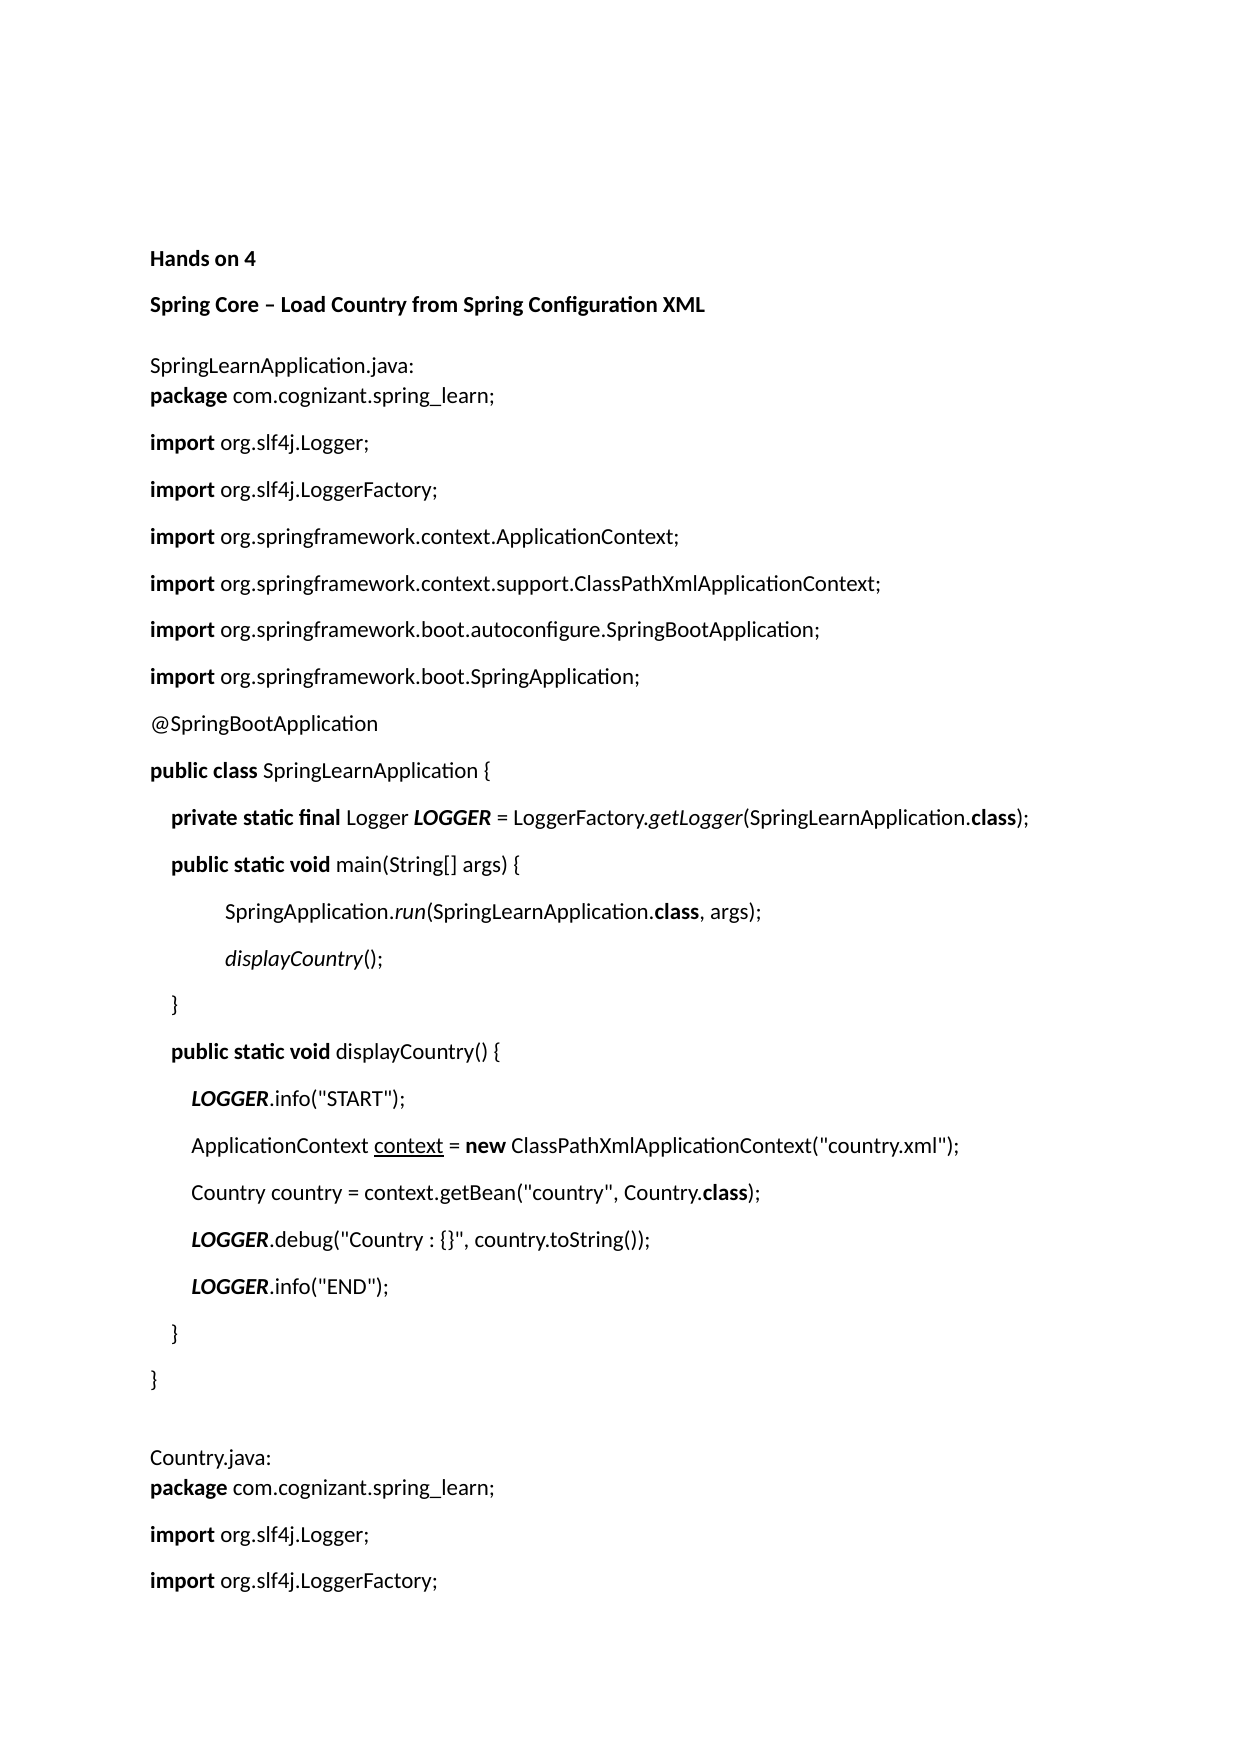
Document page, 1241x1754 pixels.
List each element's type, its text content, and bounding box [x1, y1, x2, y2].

text } [150, 991, 1090, 1019]
text import org.slf4j.LoggerFactory; [150, 475, 1090, 503]
text Hands on 4 [150, 244, 1090, 272]
text SpringApplication.run(SpringLearnApplication.class, args); [150, 897, 1090, 925]
text private static final Logger LOGGER = LoggerFactory.getLogger(SpringLearnApplication.class); [150, 803, 1090, 831]
text Country.java: package com.cognizant.spring_learn; [150, 1412, 1090, 1501]
text displayCountry(); [150, 944, 1090, 972]
text import org.slf4j.LoggerFactory; [150, 1567, 1090, 1595]
text import org.slf4j.Logger; [150, 428, 1090, 456]
text public static void main(String[] args) { [150, 850, 1090, 878]
text Country country = context.getBean("country", Country.class); [150, 1178, 1090, 1206]
text import org.springframework.boot.autoconfigure.SpringBootApplication; [150, 616, 1090, 644]
text @SpringBootApplication [150, 709, 1090, 737]
text import org.springframework.context.ApplicationContext; [150, 522, 1090, 550]
text LOGGER.info("START"); [150, 1084, 1090, 1112]
text Spring Core – Load Country from Spring Configuration XML SpringLearnApplication.java: package com.cognizant.spring_learn; [150, 291, 1090, 409]
text import org.slf4j.Logger; [150, 1520, 1090, 1548]
text import org.springframework.context.support.ClassPathXmlApplicationContext; [150, 569, 1090, 597]
text LOGGER.debug("Country : {}", country.toString()); [150, 1225, 1090, 1253]
text ApplicationContext context = new ClassPathXmlApplicationContext("country.xml"); [150, 1131, 1090, 1159]
text public static void displayCountry() { [150, 1037, 1090, 1066]
text } [150, 1366, 1090, 1394]
text LOGGER.info("END"); [150, 1272, 1090, 1300]
text } [150, 1319, 1090, 1347]
text import org.springframework.boot.SpringApplication; [150, 662, 1090, 691]
text public class SpringLearnApplication { [150, 756, 1090, 784]
